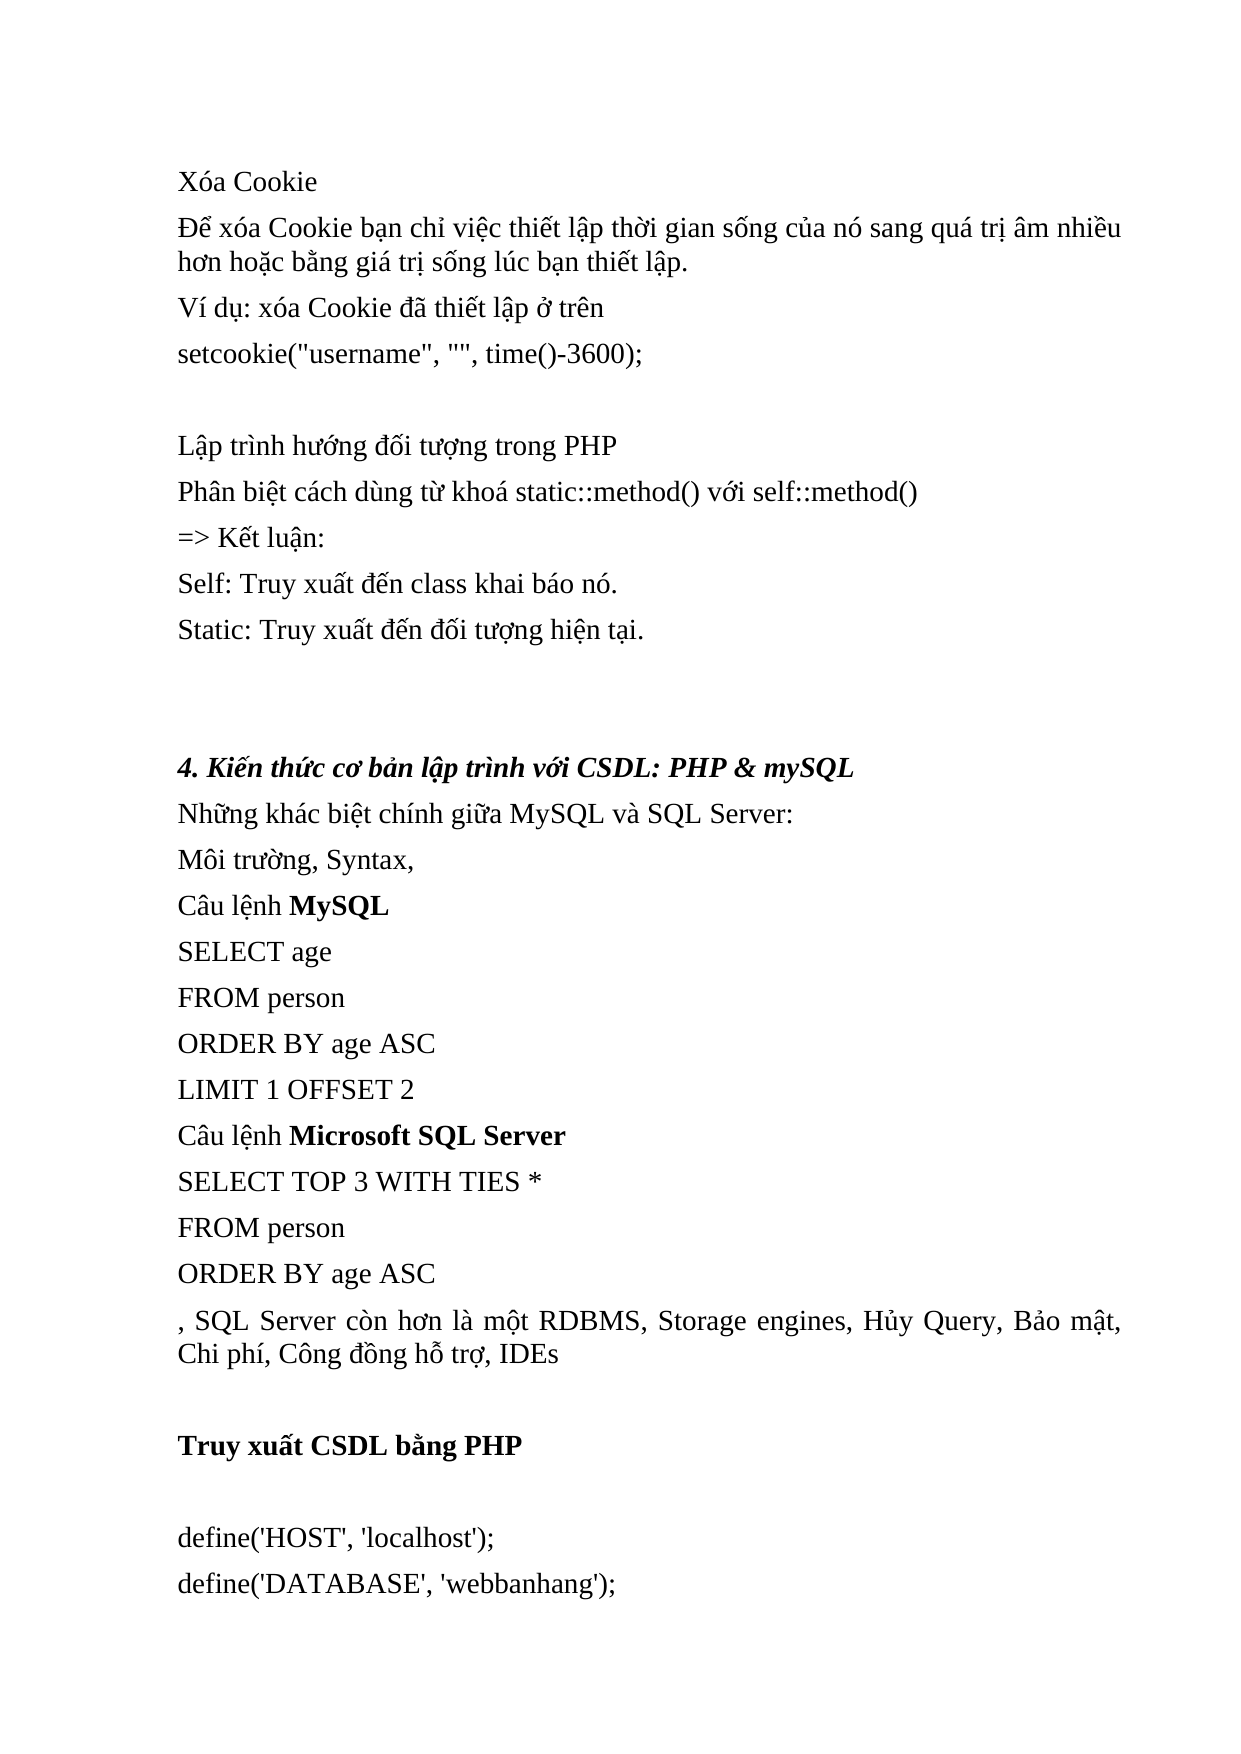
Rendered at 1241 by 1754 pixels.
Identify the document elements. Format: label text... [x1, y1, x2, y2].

text Self: Truy xuất đến class khai báo nó. [177, 566, 1122, 599]
text Phân biệt cách dùng từ khoá static::method() với self::method() [177, 474, 1122, 507]
text SELECT age [177, 934, 1122, 968]
text setcookie("username", "", time()-3600); [177, 336, 1122, 369]
text Những khác biệt chính giữa MySQL và SQL Server: [177, 796, 1122, 830]
text SELECT TOP 3 WITH TIES * [177, 1164, 1122, 1198]
text Truy xuất CSDL bằng PHP [177, 1428, 1122, 1462]
text define('DATABASE', 'webbanhang'); [177, 1566, 1122, 1600]
text Để xóa Cookie bạn chỉ việc thiết lập thời gian sống của nó sang quá trị âm nhiều hơn hoặc bằng giá trị sống lúc bạn thiết lập. [177, 210, 1122, 277]
text , SQL Server còn hơn là một RDBMS, Storage engines, Hủy Query, Bảo mật, Chi phí, Công đồng hỗ trợ, IDEs [177, 1303, 1122, 1370]
text define('HOST', 'localhost'); [177, 1520, 1122, 1554]
text Ví dụ: xóa Cookie đã thiết lập ở trên [177, 290, 1122, 323]
text Xóa Cookie [177, 164, 1122, 198]
text Static: Truy xuất đến đối tượng hiện tại. [177, 612, 1122, 646]
text ORDER BY age ASC [177, 1026, 1122, 1060]
text LIMIT 1 OFFSET 2 [177, 1072, 1122, 1106]
text FROM person [177, 980, 1122, 1014]
text Câu lệnh MySQL [177, 888, 1122, 922]
text Câu lệnh Microsoft SQL Server [177, 1118, 1122, 1152]
text FROM person [177, 1211, 1122, 1244]
text Môi trường, Syntax, [177, 842, 1122, 876]
text => Kết luận: [177, 520, 1122, 553]
text ORDER BY age ASC [177, 1257, 1122, 1290]
text 4. Kiến thức cơ bản lập trình với CSDL: PHP & mySQL [177, 750, 1122, 784]
text Lập trình hướng đối tượng trong PHP [177, 428, 1122, 461]
